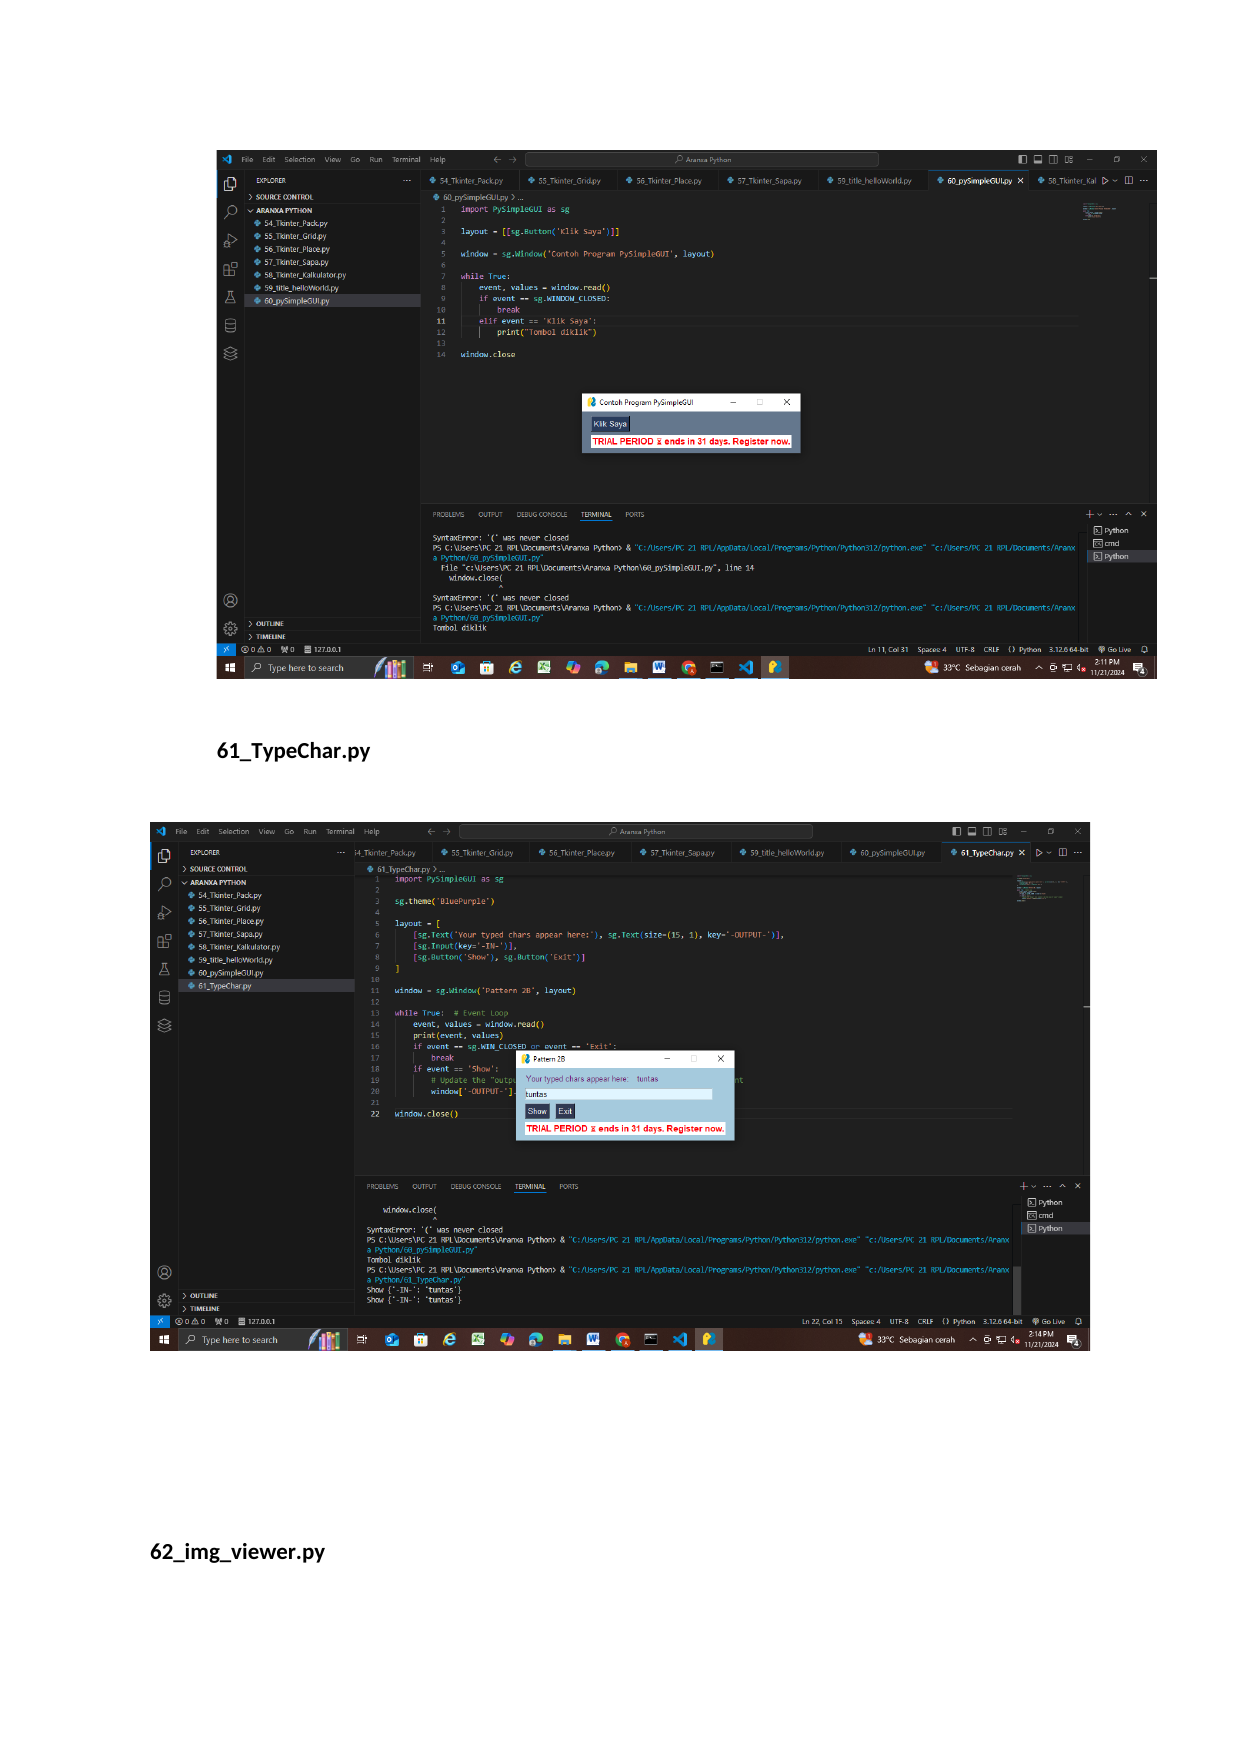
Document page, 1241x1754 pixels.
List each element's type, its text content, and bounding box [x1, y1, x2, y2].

text 61_TypeChar.py [217, 736, 1095, 764]
picture [216, 150, 1157, 679]
text 62_img_viewer.py [150, 1537, 1095, 1565]
picture [150, 822, 1091, 1351]
